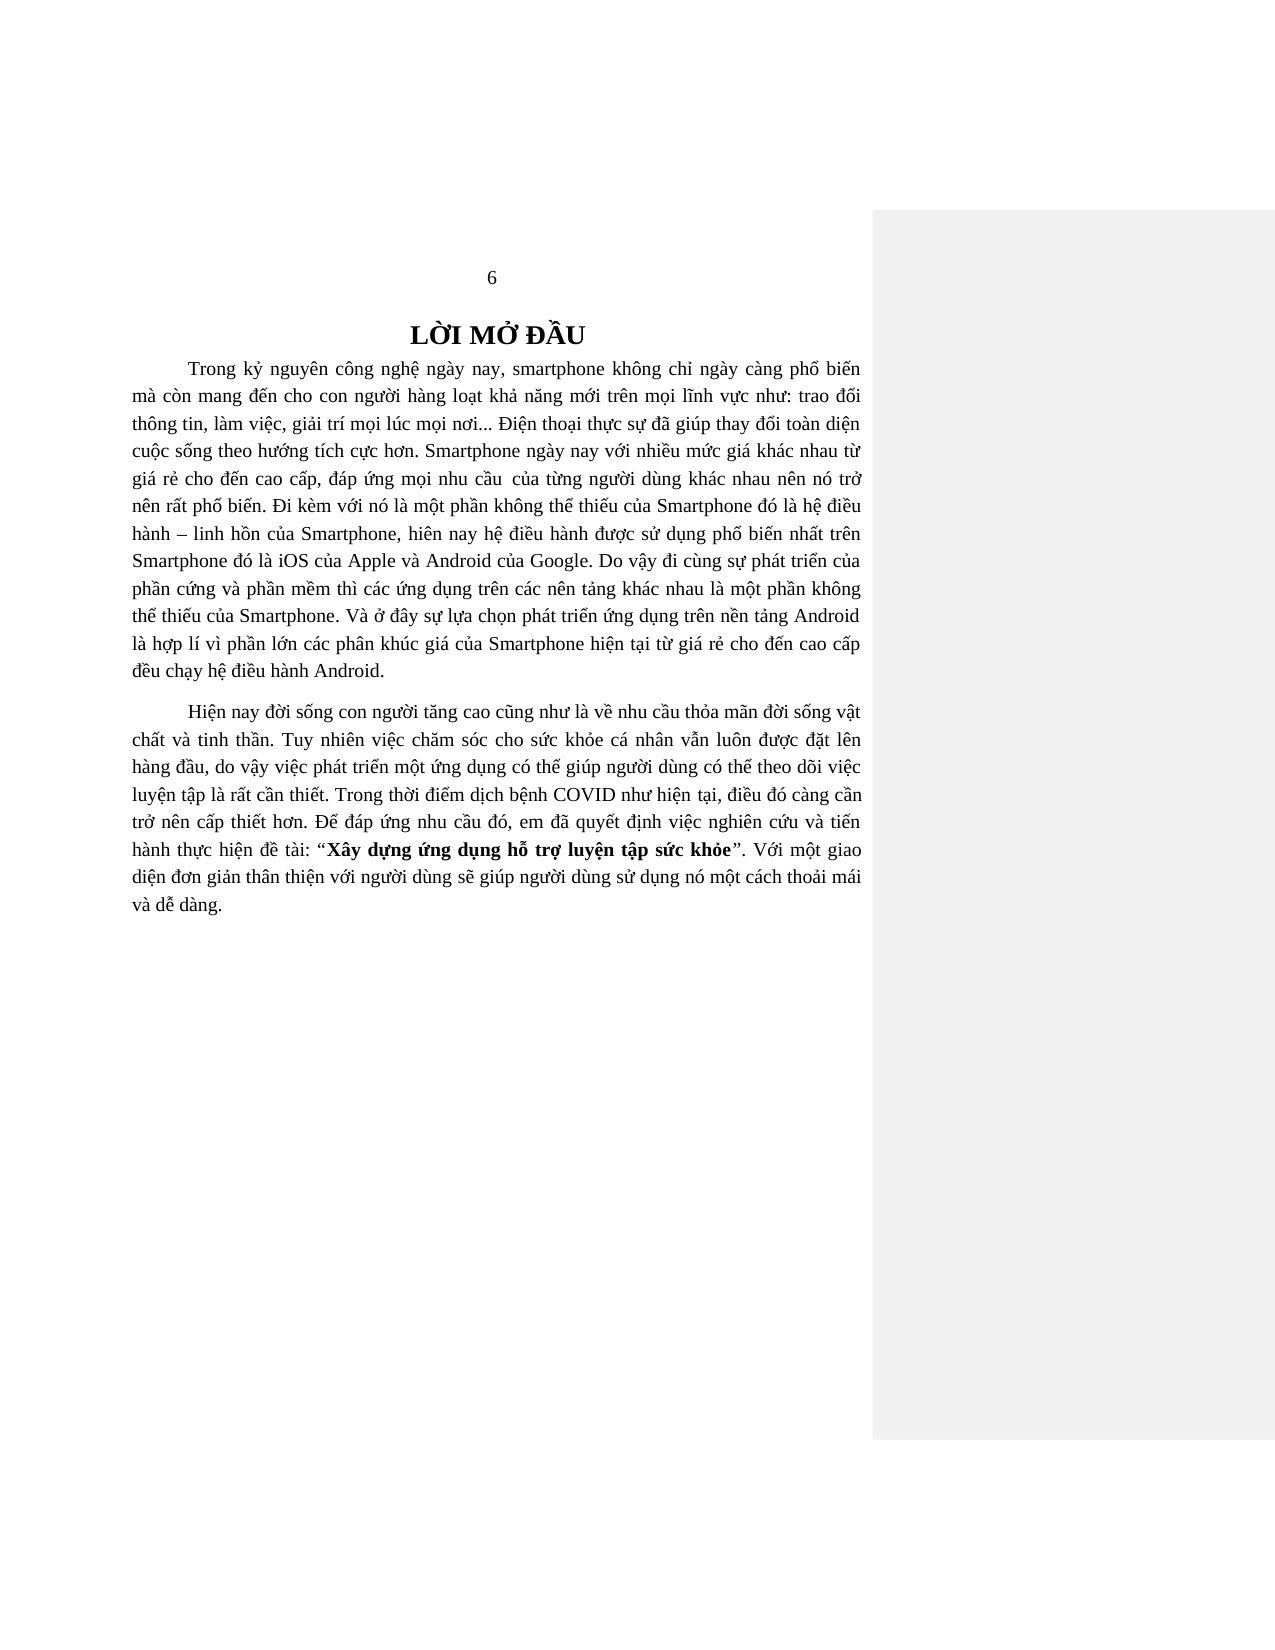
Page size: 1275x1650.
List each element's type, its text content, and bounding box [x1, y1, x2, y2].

text Hiện nay đời sống con người tăng cao cũng như là về nhu cầu thỏa mãn đời sống vật chất và tinh thần. Tuy nhiên việc chăm sóc cho sức khỏe cá nhân vẫn luôn được đặt lên hàng đầu, do vậy việc phát triển một ứng dụng có thể giúp người dùng có thể theo dõi việc luyện tập là rất cần thiết. Trong thời điểm dịch bệnh COVID như hiện tại, điều đó càng cần trở nên cấp thiết hơn. Để đáp ứng nhu cầu đó, em đã quyết định việc nghiên cứu và tiến hành thực hiện đề tài: “Xây dựng ứng dụng hỗ trợ luyện tập sức khỏe”. Với một giao diện đơn giản thân thiện với người dùng sẽ giúp người dùng sử dụng nó một cách thoải mái và dễ dàng. [132, 700, 862, 916]
subtitle LỜI MỞ ĐẦU [410, 319, 1275, 350]
text Trong kỷ nguyên công nghệ ngày nay, smartphone không chỉ ngày càng phổ biến mà còn mang đến cho con người hàng loạt khả năng mới trên mọi lĩnh vực như: trao đổi thông tin, làm việc, giải trí mọi lúc mọi nơi... Điện thoại thực sự đã giúp thay đổi toàn diện cuộc sống theo hướng tích cực hơn. Smartphone ngày nay với nhiều mức giá khác nhau từ giá rẻ cho đến cao cấp, đáp ứng mọi nhu cầu của từng người dùng khác nhau nên nó trở nên rất phổ biến. Đi kèm với nó là một phần không thể thiếu của Smartphone đó là hệ điều hành – linh hồn của Smartphone, hiên nay hệ điều hành được sử dụng phổ biến nhất trên Smartphone đó là iOS của Apple và Android của Google. Do vậy đi cùng sự phát triển của phần cứng và phần mềm thì các ứng dụng trên các nên tảng khác nhau là một phần không thể thiếu của Smartphone. Và ở đây sự lựa chọn phát triển ứng dụng trên nền tảng Android là hợp lí vì phần lớn các phân khúc giá của Smartphone hiện tại từ giá rẻ cho đến cao cấp đều chạy hệ điều hành Android. [132, 357, 862, 682]
